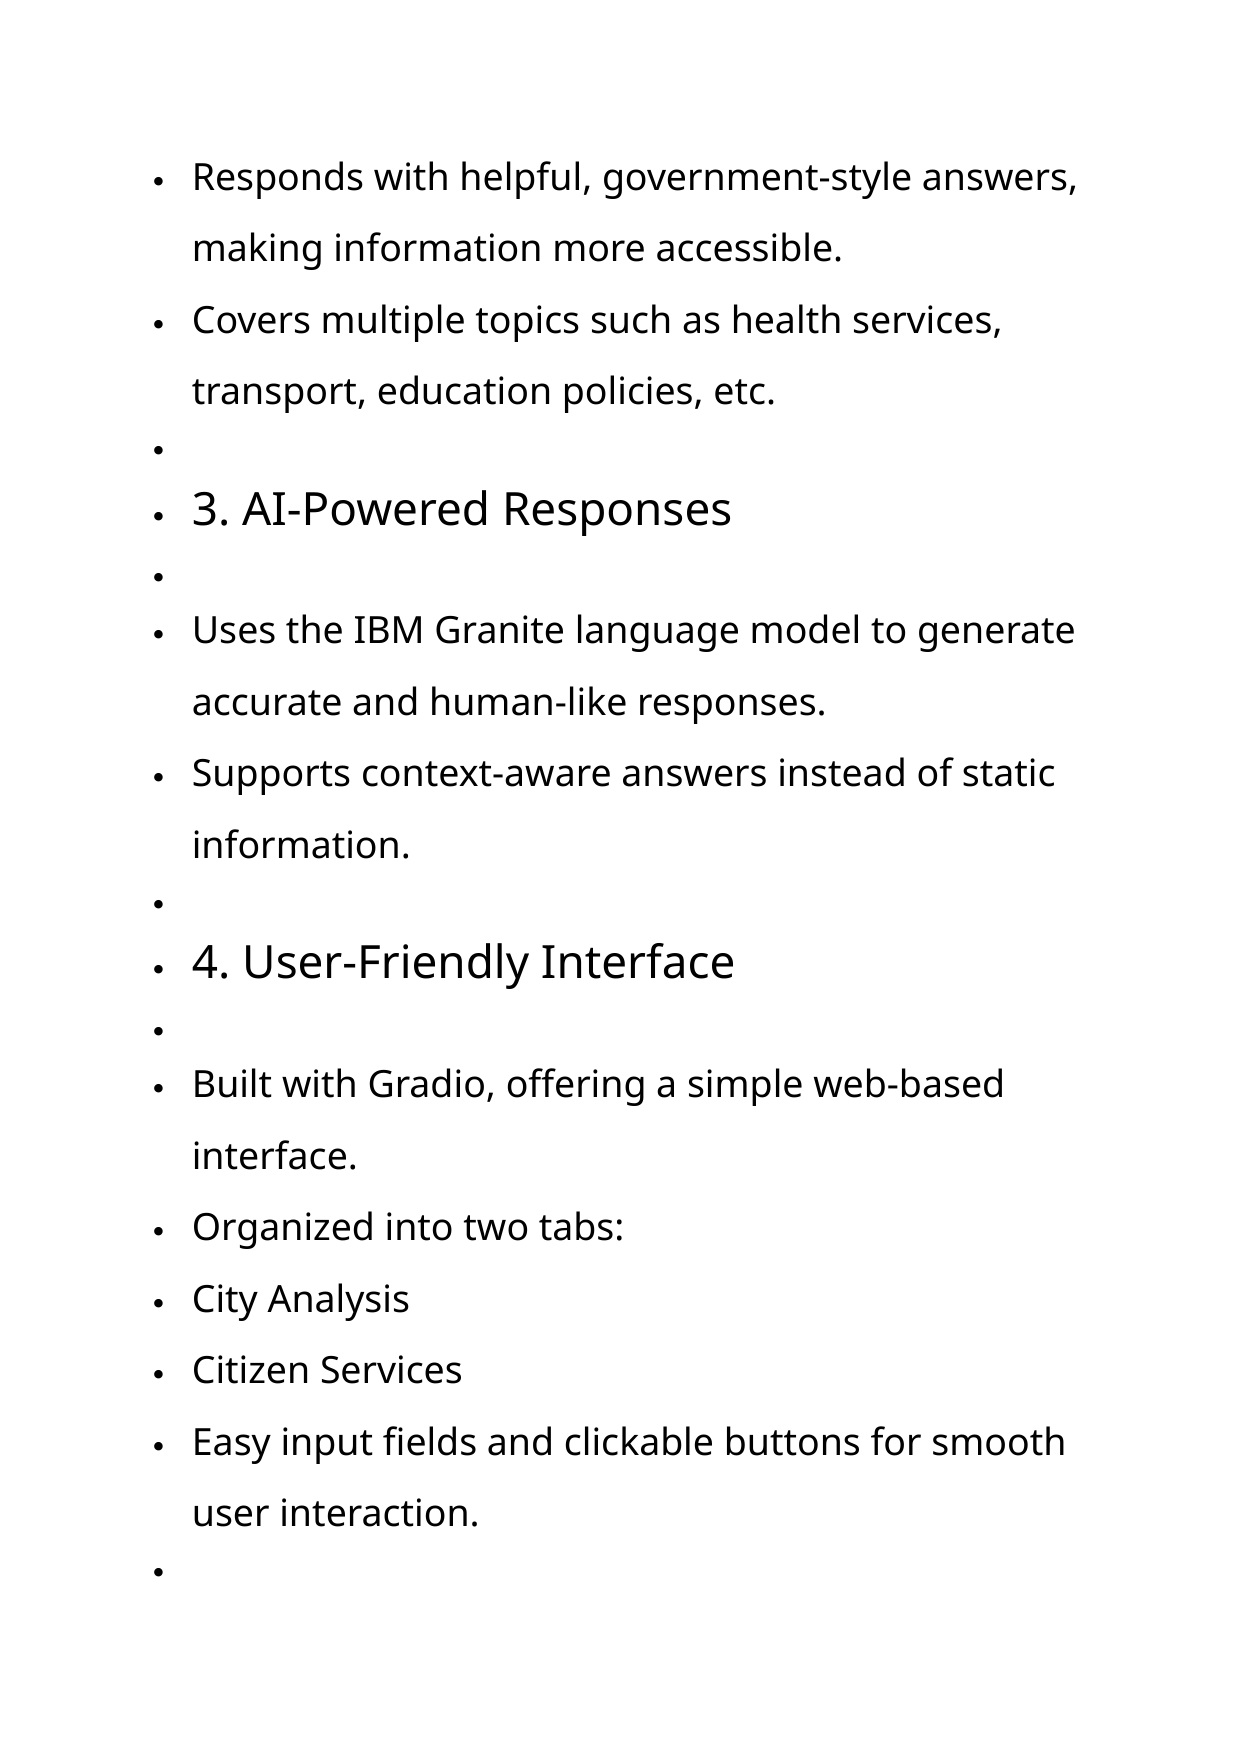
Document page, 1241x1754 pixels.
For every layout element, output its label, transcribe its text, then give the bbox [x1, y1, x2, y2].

list Citizen Services [154, 1343, 1090, 1394]
list Organized into two tabs: [154, 1200, 1090, 1251]
list Supports context-aware answers instead of static information. [154, 747, 1090, 869]
list Easy input fields and clickable buttons for smooth user interaction. [154, 1415, 1090, 1537]
list 3. AI-Powered Responses [154, 476, 1090, 538]
list Responds with helpful, government-style answers, making information more accessible. [154, 150, 1090, 272]
list 4. User-Friendly Interface [154, 930, 1090, 992]
list Covers multiple topics such as health services, transport, education policies, etc. [154, 293, 1090, 415]
list Built with Gradio, offering a simple web-based interface. [154, 1057, 1090, 1180]
list City Analysis [154, 1272, 1090, 1323]
list Uses the IBM Granite language model to generate accurate and human-like responses. [154, 604, 1090, 726]
